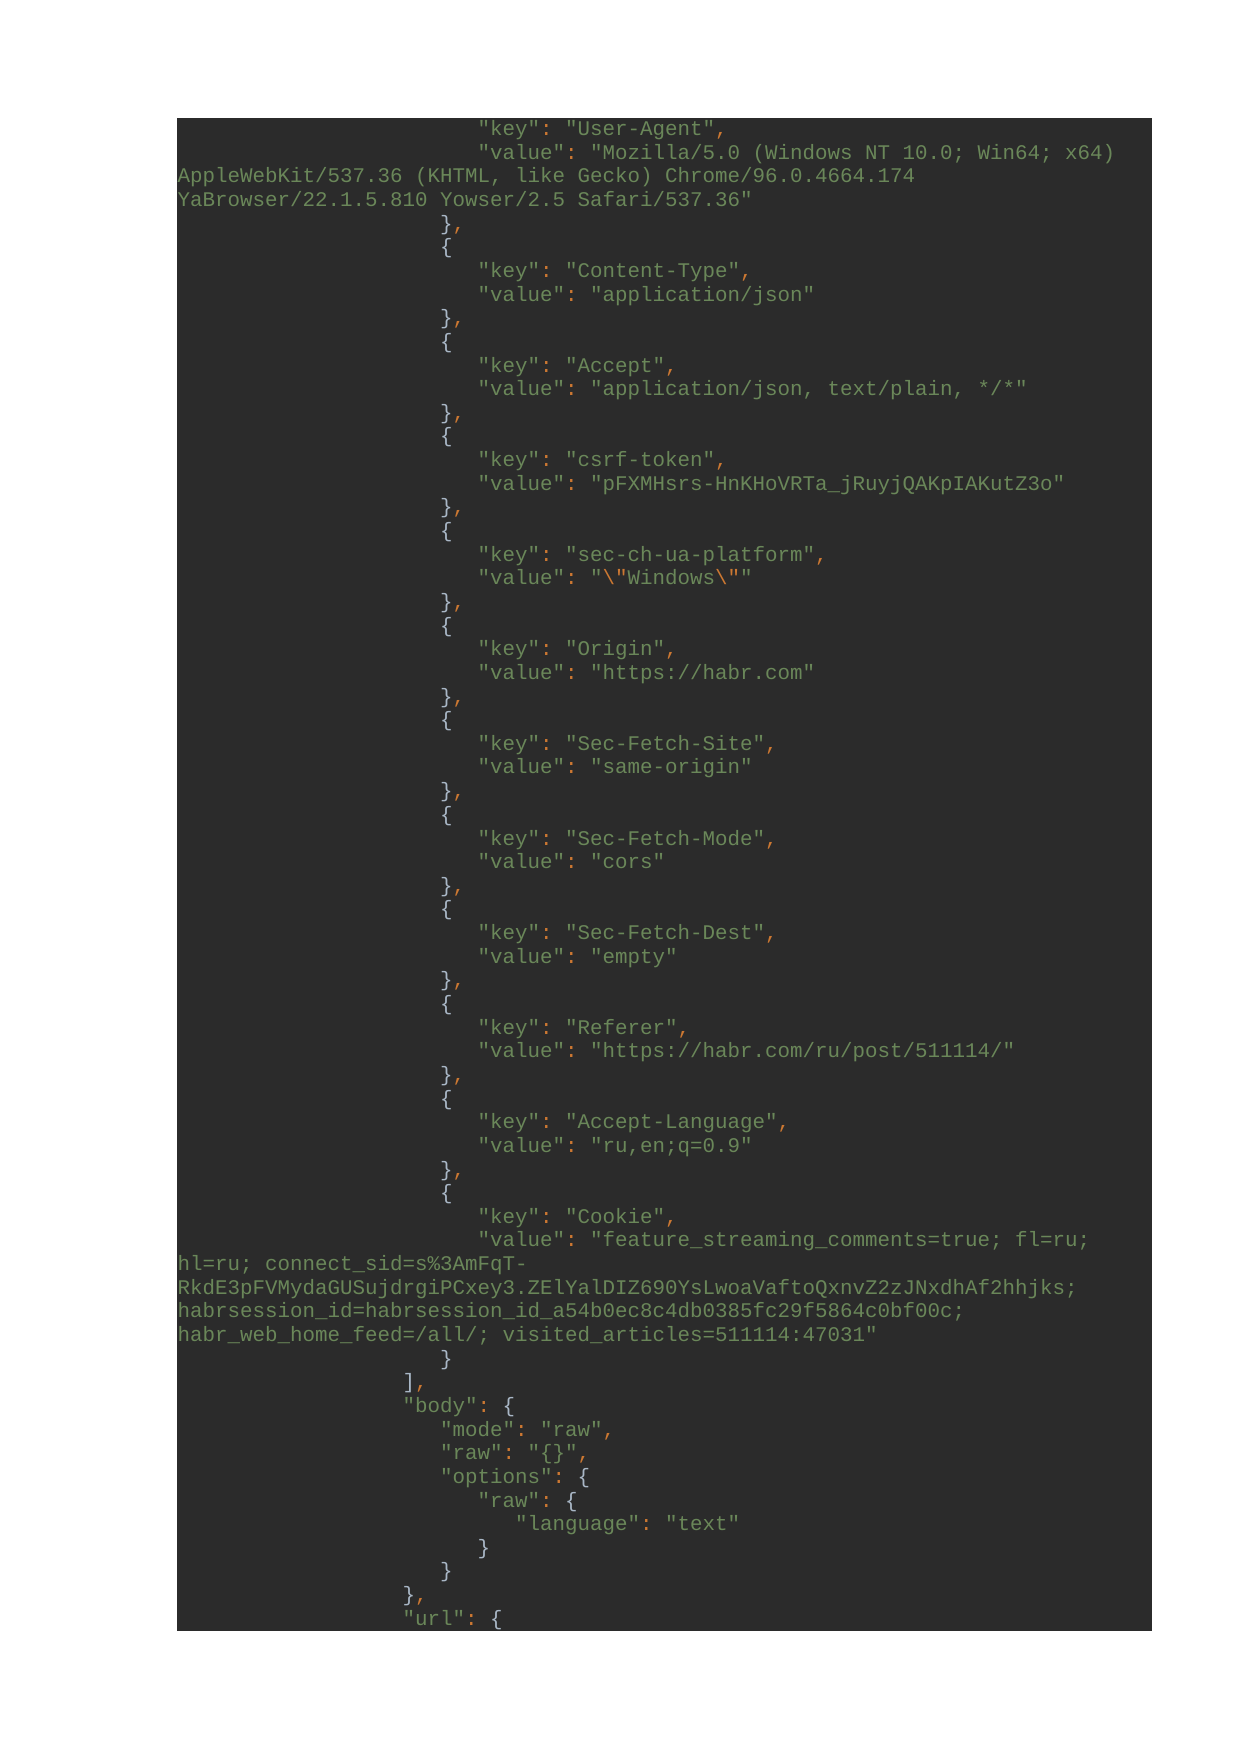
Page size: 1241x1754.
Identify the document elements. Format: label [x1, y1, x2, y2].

text [177, 118, 1152, 1631]
